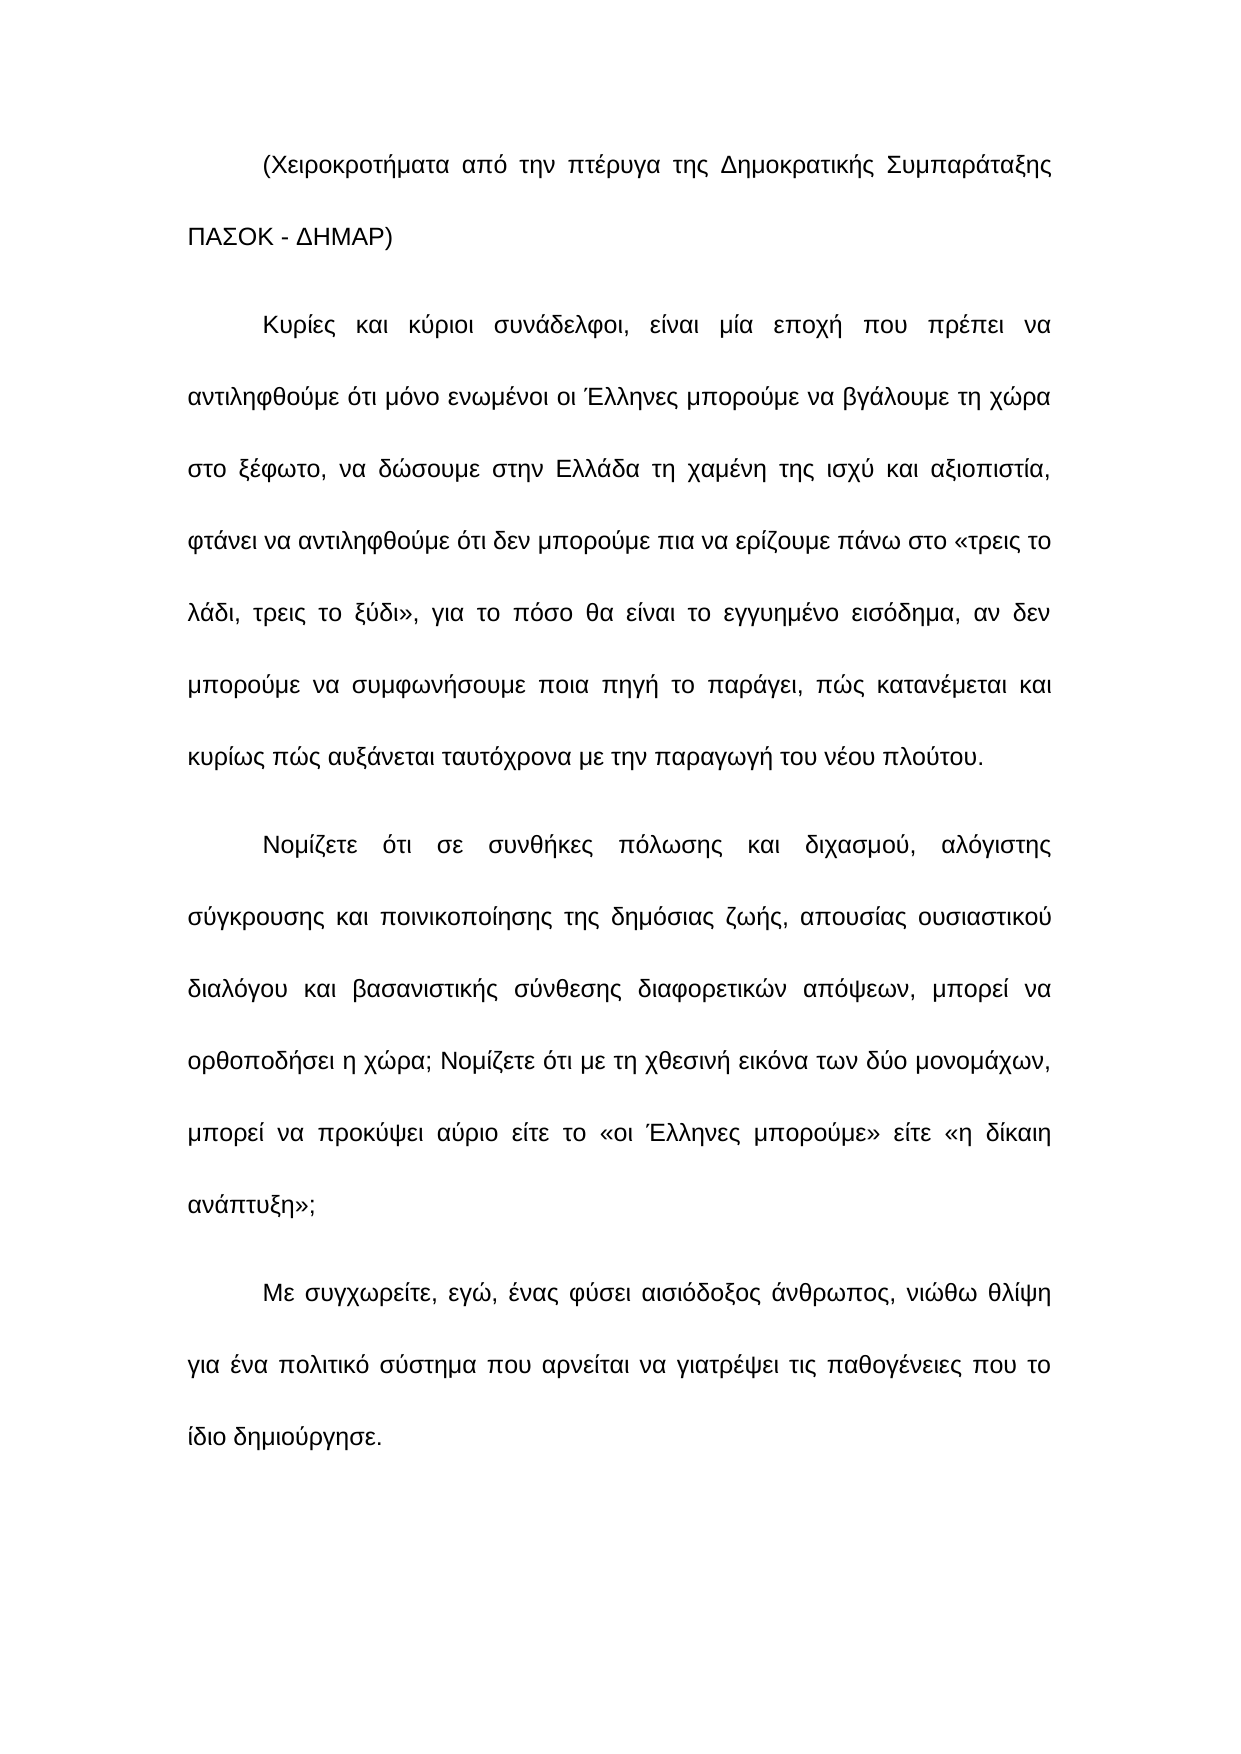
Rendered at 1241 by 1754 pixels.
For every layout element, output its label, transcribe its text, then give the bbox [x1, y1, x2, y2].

text Νομίζετε ότι σε συνθήκες πόλωσης και διχασμού, αλόγιστης σύγκρουσης και ποινικοποίησης της δημόσιας ζωής, απουσίας ουσιαστικού διαλόγου και βασανιστικής σύνθεσης διαφορετικών απόψεων, μπορεί να ορθοποδήσει η χώρα; Νομίζετε ότι με τη χθεσινή εικόνα των δύο μονομάχων, μπορεί να προκύψει αύριο είτε το «οι Έλληνες μπορούμε» είτε «η δίκαιη ανάπτυξη»; [187, 830, 1053, 1218]
text Με συγχωρείτε, εγώ, ένας φύσει αισιόδοξος άνθρωπος, νιώθω θλίψη για ένα πολιτικό σύστημα που αρνείται να γιατρέψει τις παθογένειες που το ίδιο δημιούργησε. [187, 1278, 1053, 1451]
text (Χειροκροτήματα από την πτέρυγα της Δημοκρατικής Συμπαράταξης ΠΑΣΟΚ - ΔΗΜΑΡ) [187, 150, 1053, 251]
text Κυρίες και κύριοι συνάδελφοι, είναι μία εποχή που πρέπει να αντιληφθούμε ότι μόνο ενωμένοι οι Έλληνες μπορούμε να βγάλουμε τη χώρα στο ξέφωτο, να δώσουμε στην Ελλάδα τη χαμένη της ισχύ και αξιοπιστία, φτάνει να αντιληφθούμε ότι δεν μπορούμε πια να ερίζουμε πάνω στο «τρεις το λάδι, τρεις το ξύδι», για το πόσο θα είναι το εγγυημένο εισόδημα, αν δεν μπορούμε να συμφωνήσουμε ποια πηγή το παράγει, πώς κατανέμεται και κυρίως πώς αυξάνεται ταυτόχρονα με την παραγωγή του νέου πλούτου. [187, 310, 1053, 770]
